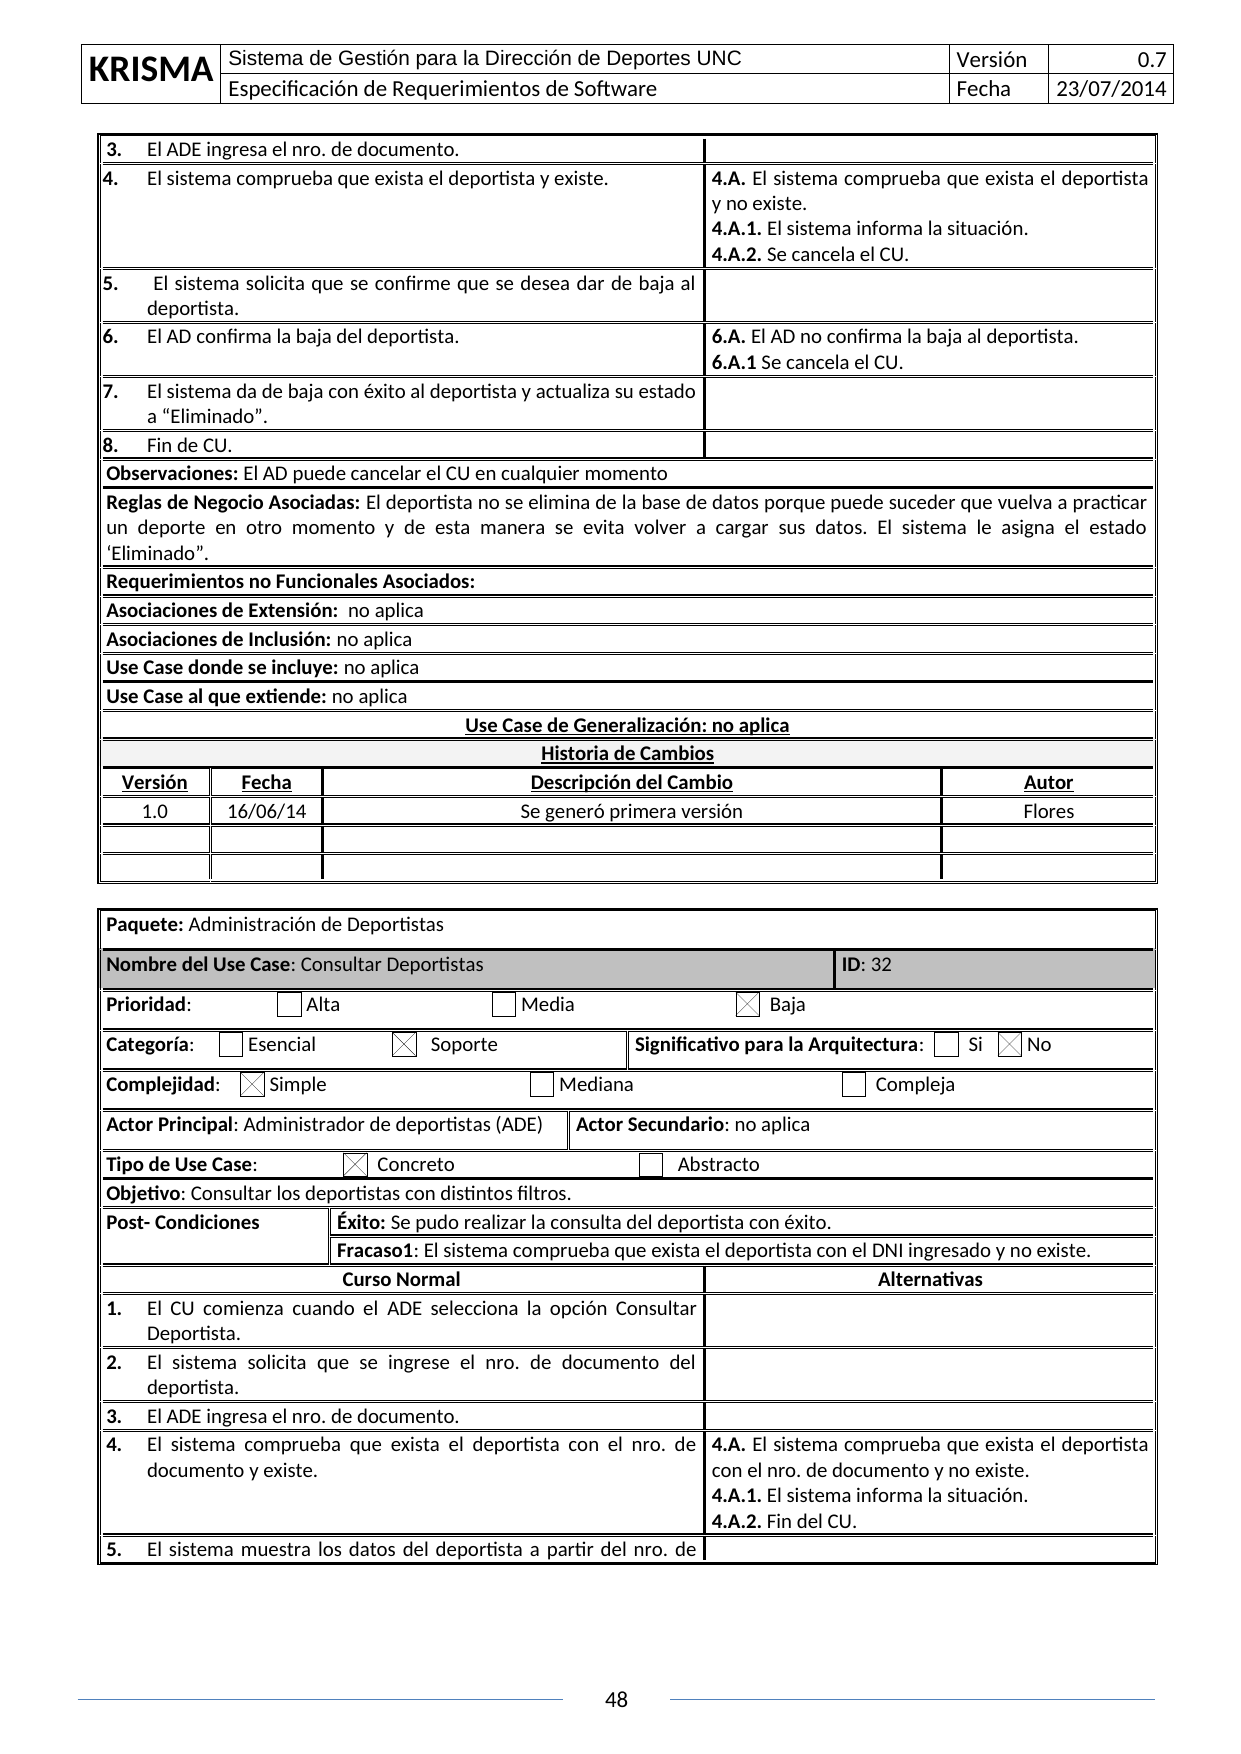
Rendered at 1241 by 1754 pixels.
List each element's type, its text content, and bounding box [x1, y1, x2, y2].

table_cell [704, 1292, 1156, 1346]
table_cell Significativo para la Arquitectura: Si No [629, 1028, 1155, 1068]
table_cell [943, 823, 1155, 852]
table_cell 4.A. El sistema comprueba que exista el deportista con el nro. de documento y no existe. 4.A.1. El sistema informa la situación. 4.A.2. Fin del CU. [706, 1429, 1155, 1533]
table_cell Reglas de Negocio Asociadas: El deportista no se elimina de la base de datos porque puede suceder que vuelva a practicar un deporte en otro momento y de esta manera se evita volver a cargar sus datos. El sistema le asigna el estado ‘Eliminado”. [101, 486, 1155, 565]
table_cell Requerimientos no Funcionales Asociados: [101, 565, 1155, 594]
table_cell [704, 429, 1156, 457]
table_cell El ADE ingresa el nro. de documento. [101, 136, 704, 162]
table_cell Objetivo: Consultar los deportistas con distintos filtros. [101, 1177, 1155, 1206]
table_cell Nombre del Use Case: Consultar Deportistas [99, 948, 833, 988]
table_cell Se generó primera versión [324, 798, 940, 823]
table_cell [706, 375, 1155, 429]
table_cell Fecha [212, 769, 321, 794]
table_cell Asociaciones de Inclusión: no aplica [99, 623, 1156, 651]
table_cell 16/06/14 [212, 798, 321, 823]
table_cell Historia de Cambios [101, 737, 1155, 766]
table_cell Prioridad: Alta Media Baja [101, 988, 1155, 1028]
table_cell Complejidad: Simple Mediana Compleja [101, 1068, 1155, 1108]
table_cell ID: 32 [836, 948, 1156, 988]
table_cell Categoría: Esencial Soporte [101, 1028, 626, 1068]
table_cell [941, 852, 1156, 881]
table_cell Post- Condiciones [99, 1206, 329, 1263]
table_cell El sistema comprueba que exista el deportista con el nro. de documento y existe. [101, 1429, 703, 1533]
table_cell [706, 266, 1155, 321]
table_cell El sistema solicita que se ingrese el nro. de documento del deportista. [99, 1346, 704, 1400]
table_cell [704, 1400, 1156, 1428]
table_cell Fin de CU. [99, 429, 704, 457]
table_cell 1.0 [101, 795, 209, 823]
table_cell El ADE ingresa el nro. de documento. [99, 1400, 704, 1428]
table_cell [324, 827, 940, 852]
table_cell [704, 136, 1155, 162]
table_cell Descripción del Cambio [324, 769, 940, 794]
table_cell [101, 1533, 704, 1562]
table_cell El CU comienza cuando el ADE selecciona la opción Consultar Deportista. [99, 1292, 704, 1346]
table_cell [212, 827, 321, 852]
table_cell [211, 855, 322, 881]
table_cell Use Case donde se incluye: no aplica [101, 651, 1155, 680]
table_cell [101, 823, 209, 852]
table_cell 6.A. El AD no confirma la baja al deportista. 6.A.1 Se cancela el CU. [704, 321, 1156, 374]
table_cell Asociaciones de Extensión: no aplica [101, 594, 1155, 623]
table_cell Éxito: Se pudo realizar la consulta del deportista con éxito. [330, 1206, 1156, 1234]
table_cell El sistema solicita que se confirme que se desea dar de baja al deportista. [101, 266, 703, 321]
table_cell El sistema comprueba que exista el deportista y existe. [99, 162, 704, 266]
table_cell Curso Normal [101, 1263, 703, 1292]
table_cell [99, 852, 211, 881]
table_header Paquete: Administración de Deportistas [101, 911, 1155, 948]
table_cell El AD confirma la baja del deportista. [99, 321, 704, 374]
table_cell Use Case de Generalización: no aplica [99, 709, 1156, 737]
table_cell 4.A. El sistema comprueba que exista el deportista y no existe. 4.A.1. El sistema informa la situación. 4.A.2. Se cancela el CU. [704, 162, 1156, 266]
table_cell [704, 1346, 1156, 1400]
table_cell Autor [943, 766, 1155, 794]
table_cell [704, 1533, 1155, 1562]
table_cell Versión [101, 766, 209, 794]
table_cell [322, 855, 941, 881]
table_cell Fracaso1: El sistema comprueba que exista el deportista con el DNI ingresado y no existe. [331, 1234, 1155, 1263]
table_cell Observaciones: El AD puede cancelar el CU en cualquier momento [101, 457, 1155, 486]
table_cell El sistema da de baja con éxito al deportista y actualiza su estado a “Eliminado”. [101, 375, 703, 429]
table_cell Actor Principal: Administrador de deportistas (ADE) [101, 1108, 567, 1148]
table_cell Tipo de Use Case: Concreto Abstracto [101, 1149, 1155, 1177]
table_cell Actor Secundario: no aplica [570, 1108, 1155, 1148]
table_cell Flores [943, 795, 1155, 823]
table_cell Alternativas [706, 1263, 1155, 1292]
table_cell Use Case al que extiende: no aplica [101, 680, 1155, 709]
